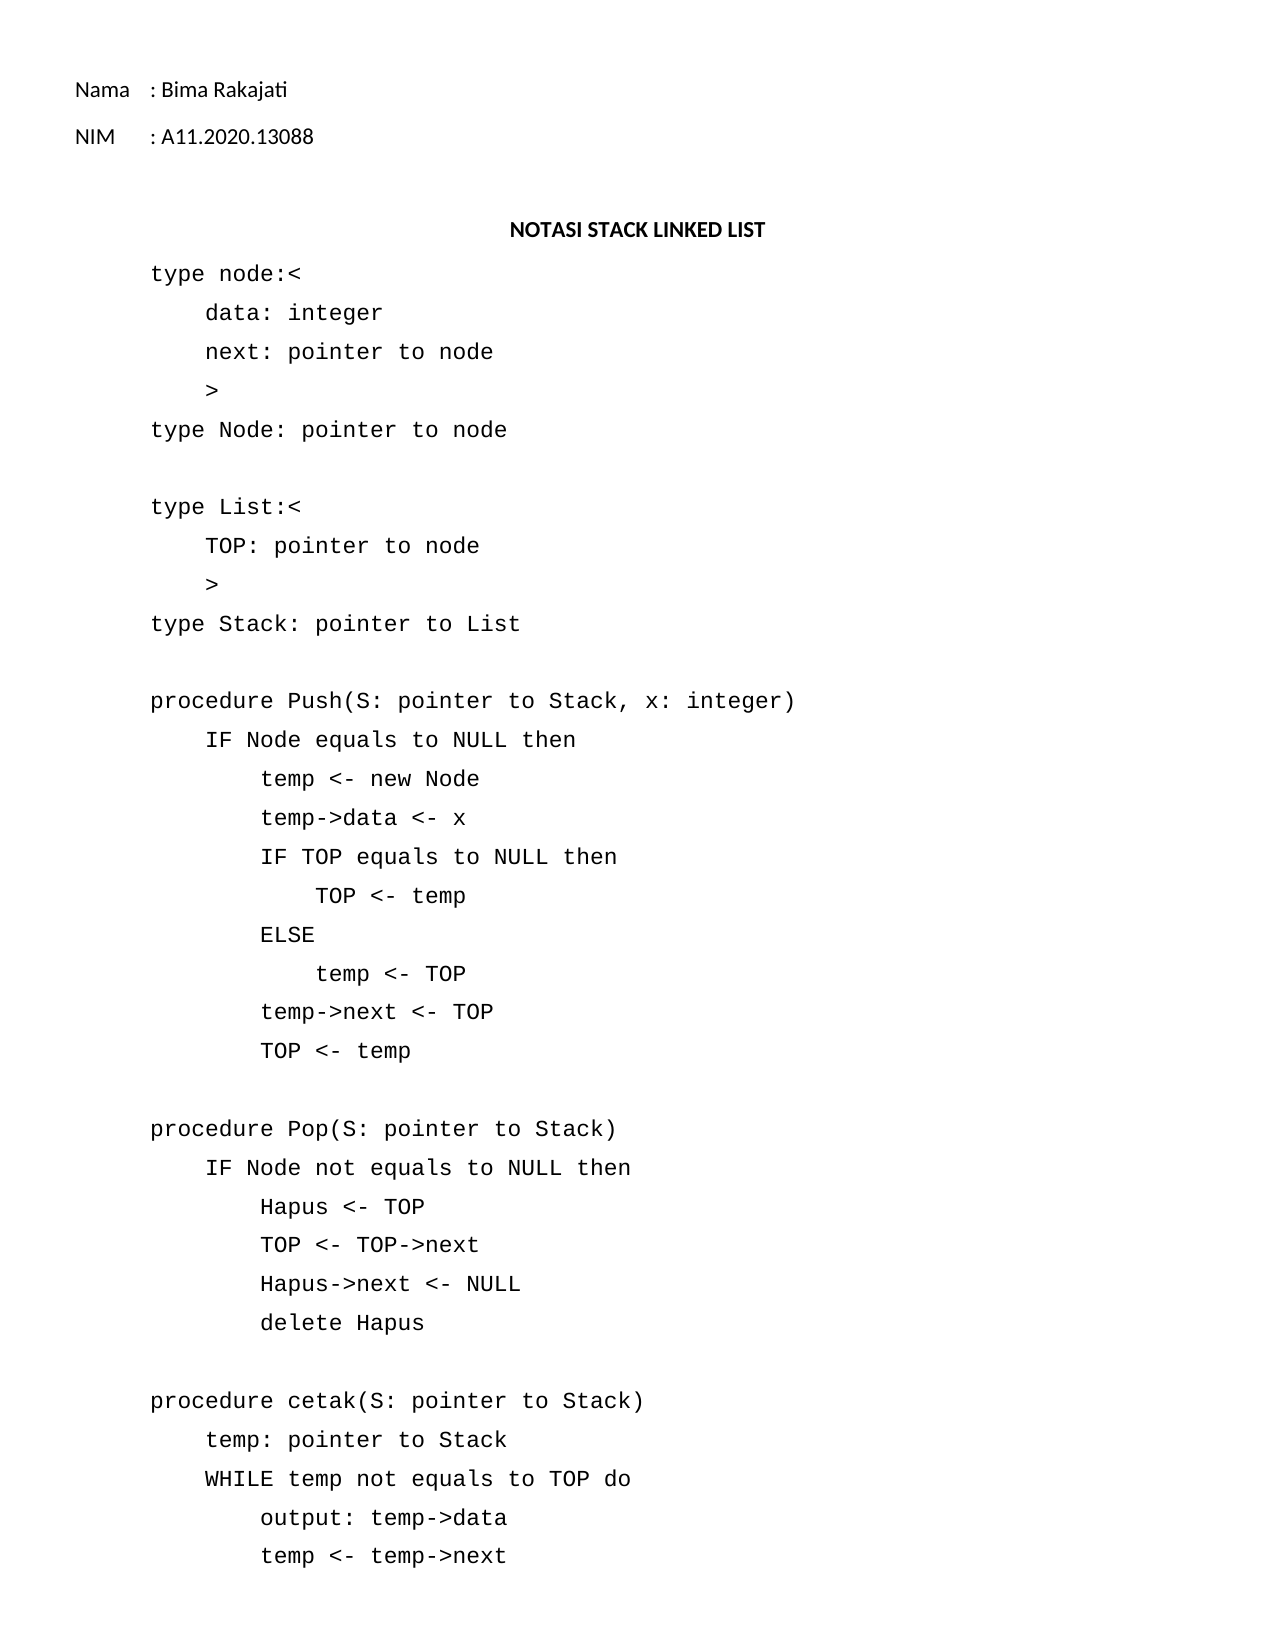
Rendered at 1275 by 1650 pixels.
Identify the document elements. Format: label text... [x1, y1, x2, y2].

text > [75, 379, 1200, 405]
text IF Node not equals to NULL then [75, 1156, 1200, 1182]
text procedure cetak(S: pointer to Stack) [75, 1389, 1200, 1415]
text type Stack: pointer to List [75, 612, 1200, 638]
text ELSE [75, 923, 1200, 949]
text NIM : A11.2020.13088 [75, 122, 1200, 150]
text > [75, 573, 1200, 599]
text Hapus <- TOP [75, 1195, 1200, 1221]
text temp <- temp->next [75, 1545, 1200, 1571]
text output: temp->data [75, 1506, 1200, 1532]
text TOP <- TOP->next [75, 1234, 1200, 1260]
text TOP <- temp [75, 884, 1200, 910]
text WHILE temp not equals to TOP do [75, 1467, 1200, 1493]
text procedure Push(S: pointer to Stack, x: integer) [75, 690, 1200, 716]
text temp->data <- x [75, 806, 1200, 832]
text delete Hapus [75, 1312, 1200, 1337]
text procedure Pop(S: pointer to Stack) [75, 1117, 1200, 1143]
text type Node: pointer to node [75, 418, 1200, 444]
text data: integer [75, 301, 1200, 327]
text temp <- TOP [75, 962, 1200, 988]
text Hapus->next <- NULL [75, 1273, 1200, 1299]
text temp->next <- TOP [75, 1001, 1200, 1027]
text temp <- new Node [75, 768, 1200, 793]
text TOP <- temp [75, 1039, 1200, 1066]
text type node:< [75, 262, 1200, 288]
text NOTASI STACK LINKED LIST [75, 216, 1200, 244]
text IF TOP equals to NULL then [75, 845, 1200, 871]
text Nama : Bima Rakajati [75, 75, 1200, 103]
text next: pointer to node [75, 340, 1200, 366]
text TOP: pointer to node [75, 534, 1200, 560]
text IF Node equals to NULL then [75, 729, 1200, 755]
text temp: pointer to Stack [75, 1428, 1200, 1454]
text type List:< [75, 496, 1200, 522]
